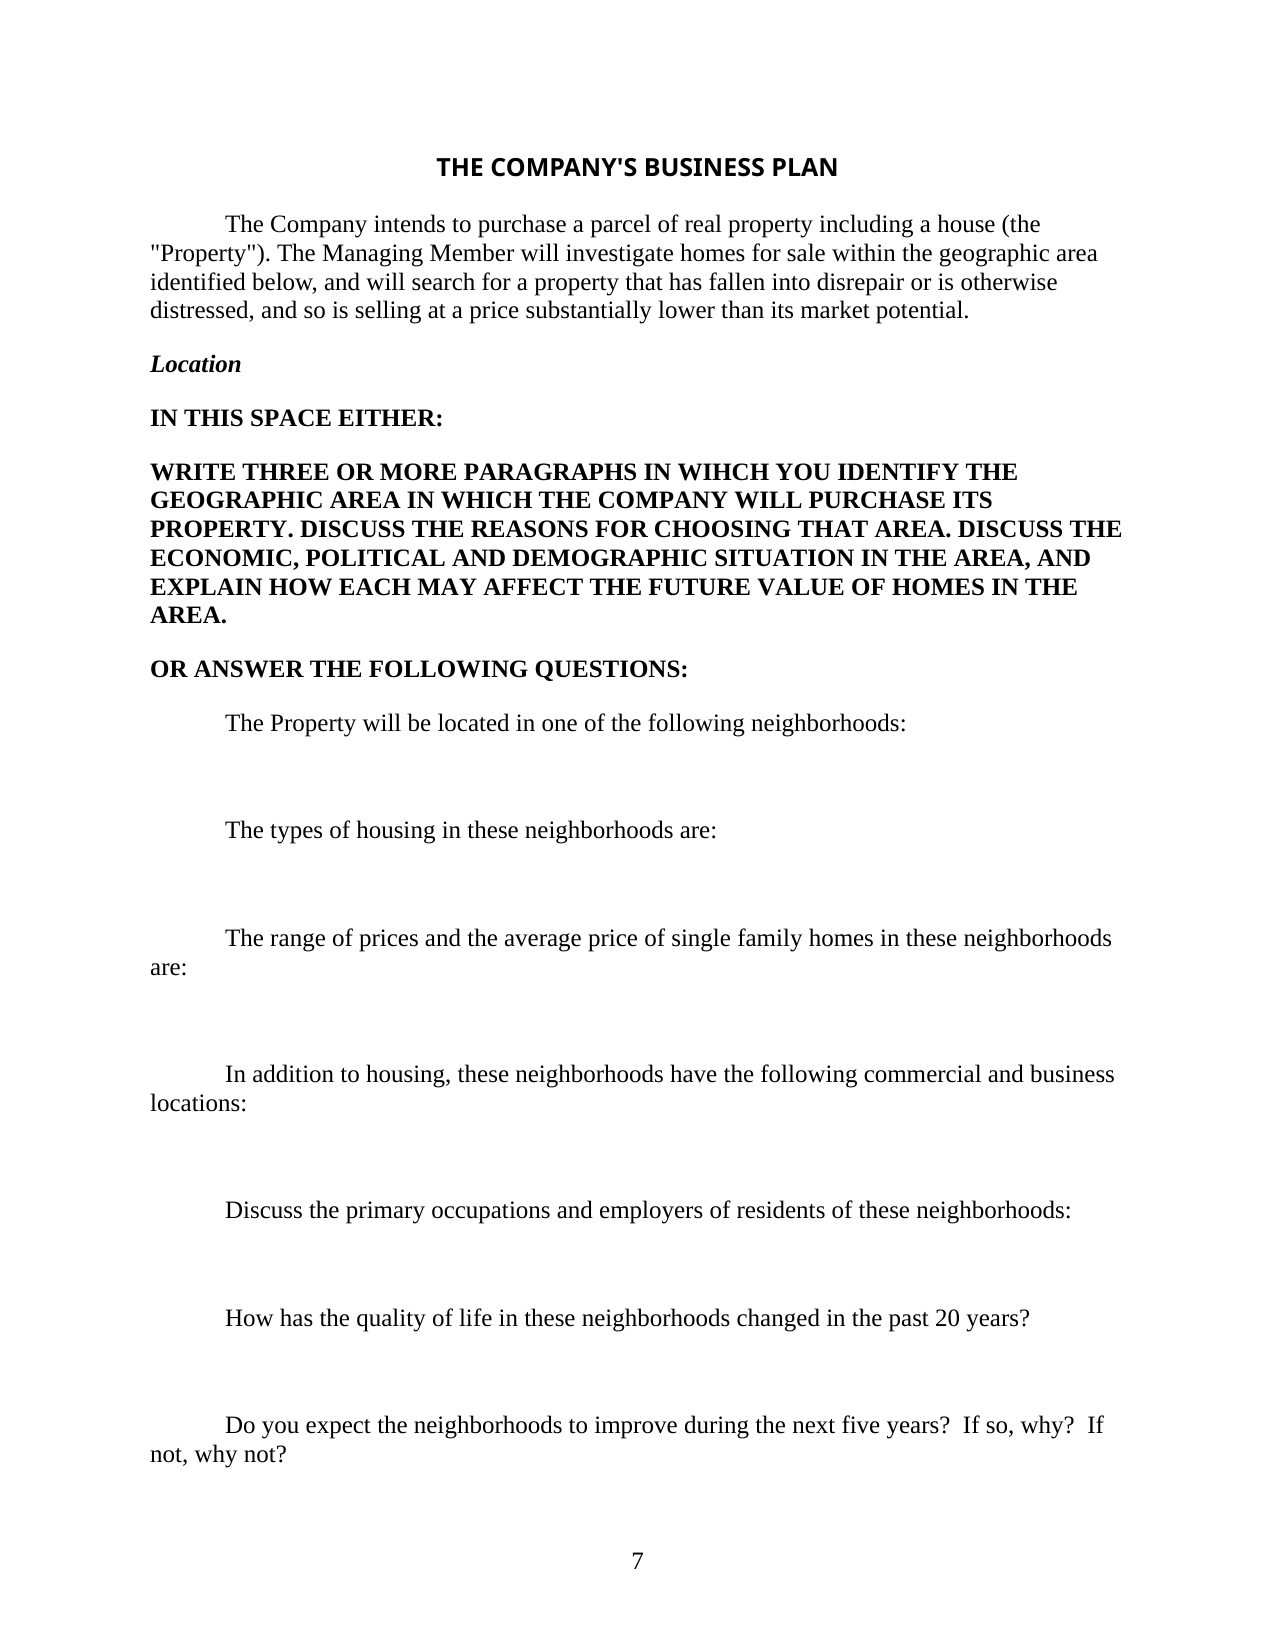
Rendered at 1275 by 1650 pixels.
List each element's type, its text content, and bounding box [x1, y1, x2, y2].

text The range of prices and the average price of single family homes in these neighborhoods are: [150, 923, 1125, 980]
text Do you expect the neighborhoods to improve during the next five years? If so, why? If not, why not? [150, 1410, 1125, 1468]
text WRITE THREE OR MORE PARAGRAPHS IN WIHCH YOU IDENTIFY THE GEOGRAPHIC AREA IN WHICH THE COMPANY WILL PURCHASE ITS PROPERTY. DISCUSS THE REASONS FOR CHOOSING THAT AREA. DISCUSS THE ECONOMIC, POLITICAL AND DEMOGRAPHIC SITUATION IN THE AREA, AND EXPLAIN HOW EACH MAY AFFECT THE FUTURE VALUE OF HOMES IN THE AREA. [150, 457, 1125, 629]
text How has the quality of life in these neighborhoods changed in the past 20 years? [150, 1303, 1125, 1332]
text IN THIS SPACE EITHER: [150, 403, 1125, 432]
subtitle The Company intends to purchase a parcel of real property including a house (the "Property"). The Managing Member will investigate homes for sale within the geographic area identified below, and will search for a property that has fallen into disrepair or is otherwise distressed, and so is selling at a price substantially lower than its market potential. [150, 209, 1125, 324]
text In addition to housing, these neighborhoods have the following commercial and business locations: [150, 1059, 1125, 1117]
text Location [150, 349, 1125, 378]
text The Property will be located in one of the following neighborhoods: [150, 708, 1125, 737]
text OR ANSWER THE FOLLOWING QUESTIONS: [150, 654, 1125, 683]
text Discuss the primary occupations and employers of residents of these neighborhoods: [150, 1195, 1125, 1224]
text The types of housing in these neighborhoods are: [150, 815, 1125, 844]
subtitle THE COMPANY'S BUSINESS PLAN [150, 150, 1125, 184]
